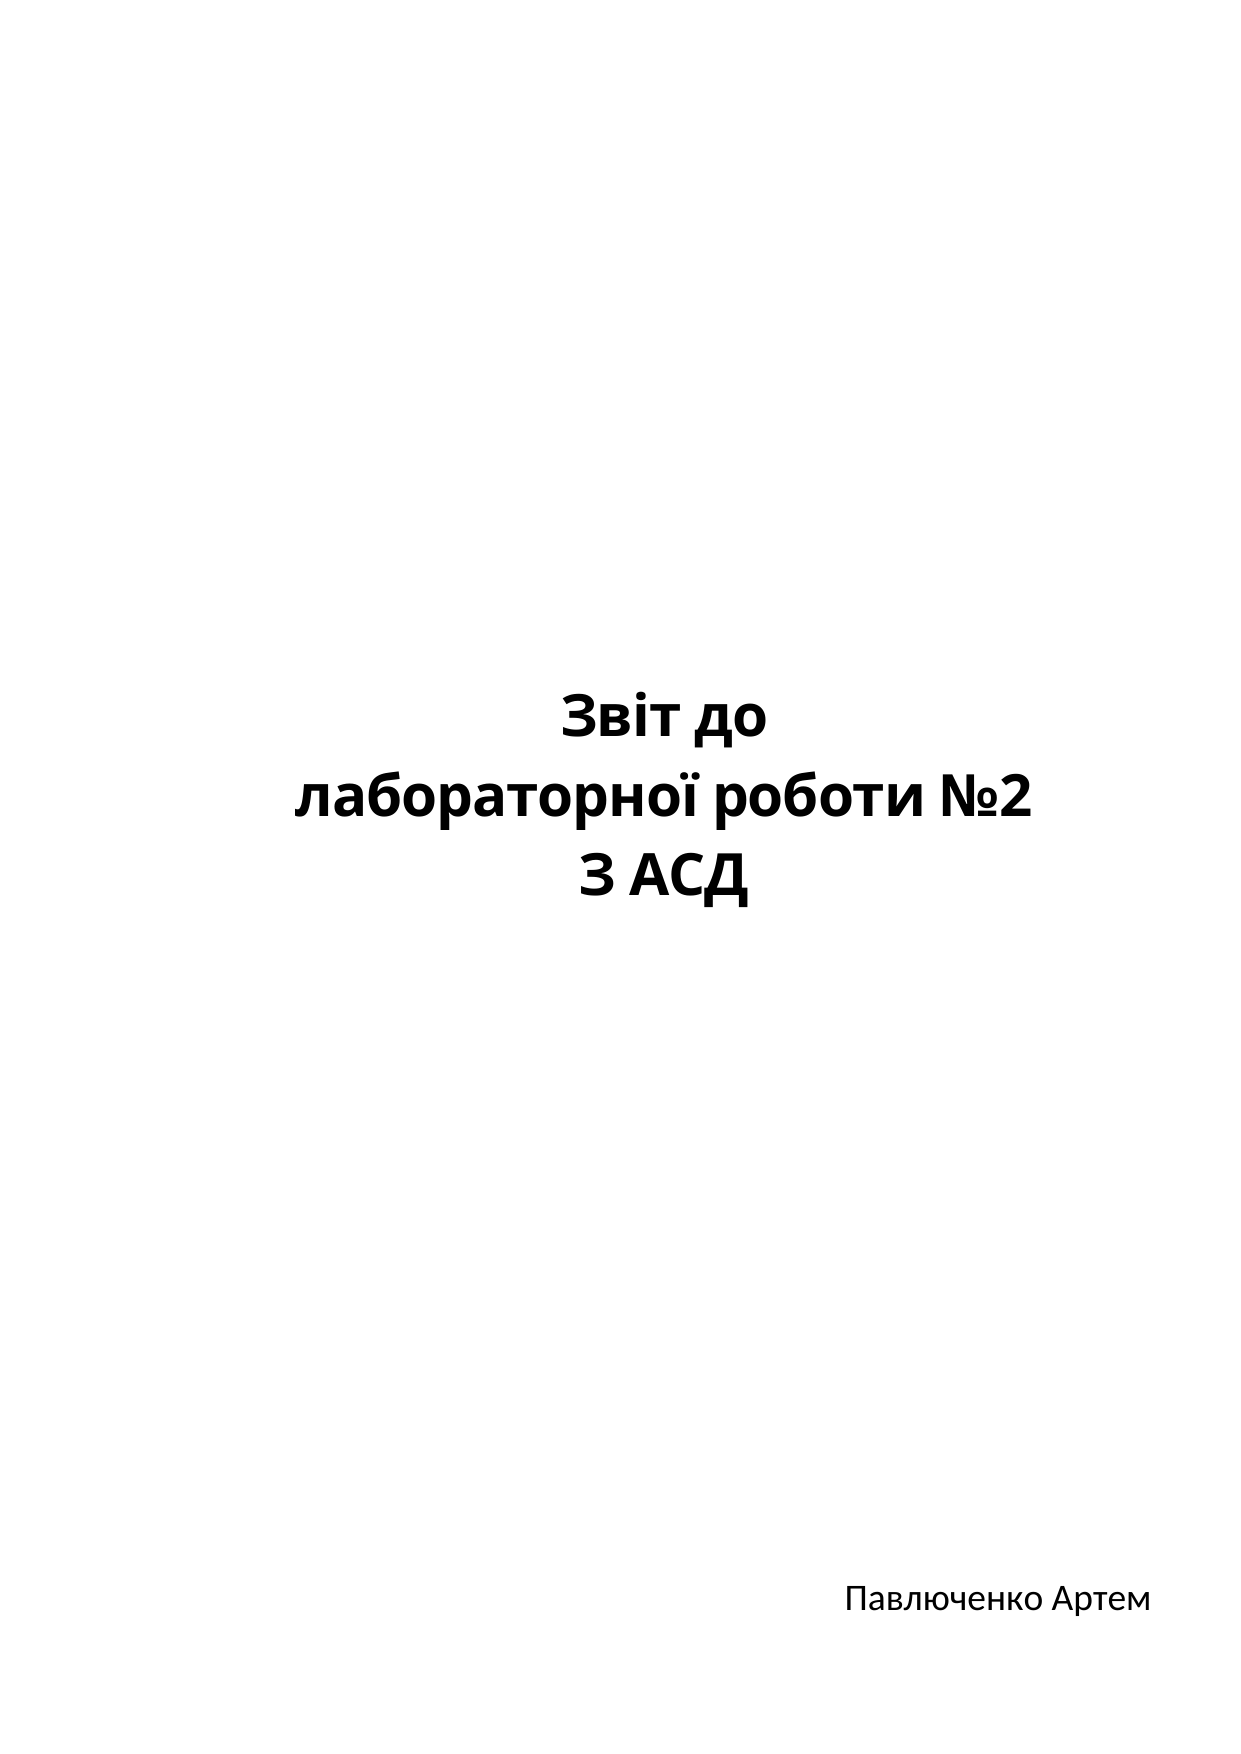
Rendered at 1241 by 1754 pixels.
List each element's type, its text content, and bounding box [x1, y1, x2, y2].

text Павлюченко Артем [177, 1574, 1152, 1620]
title лабораторної роботи №2 [177, 754, 1152, 833]
title З АСД [177, 833, 1152, 913]
title Звіт до [177, 674, 1152, 754]
